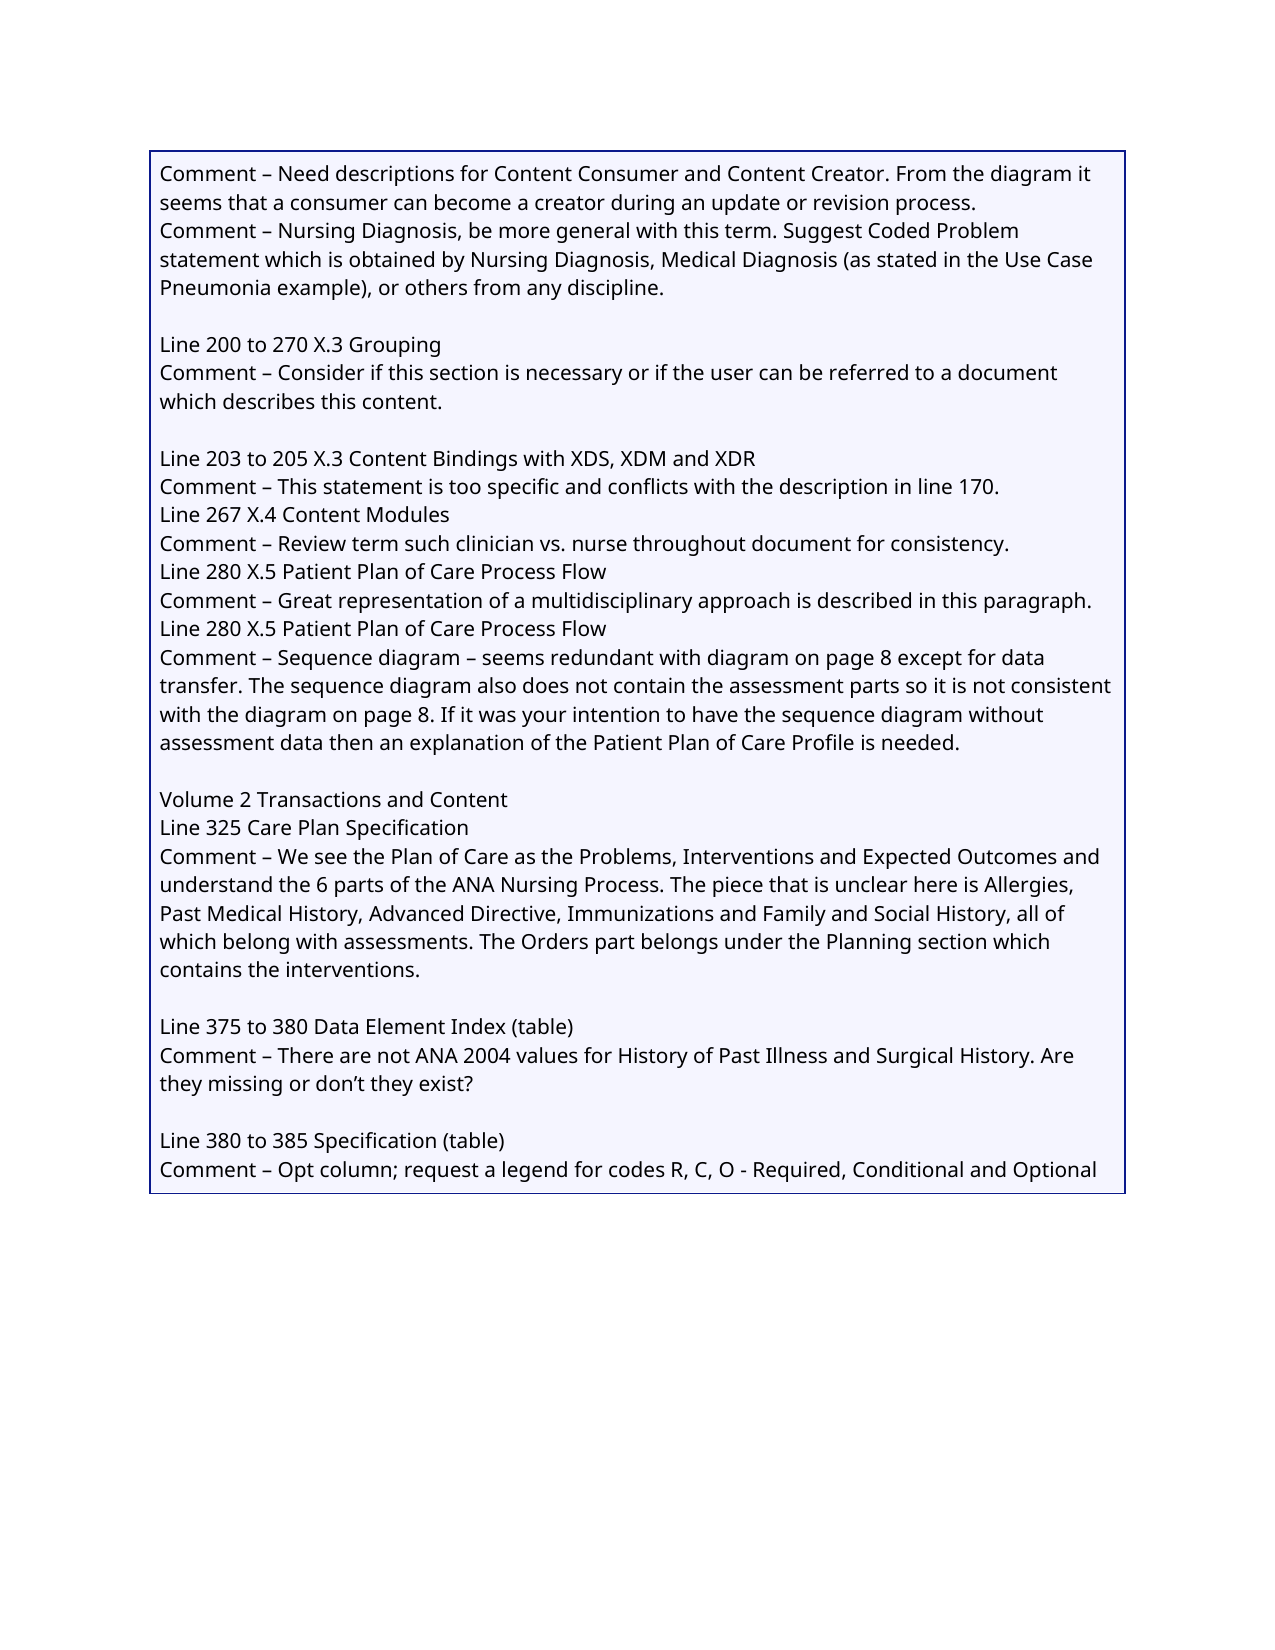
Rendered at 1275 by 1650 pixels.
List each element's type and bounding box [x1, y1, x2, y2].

table_cell [151, 152, 1124, 1192]
